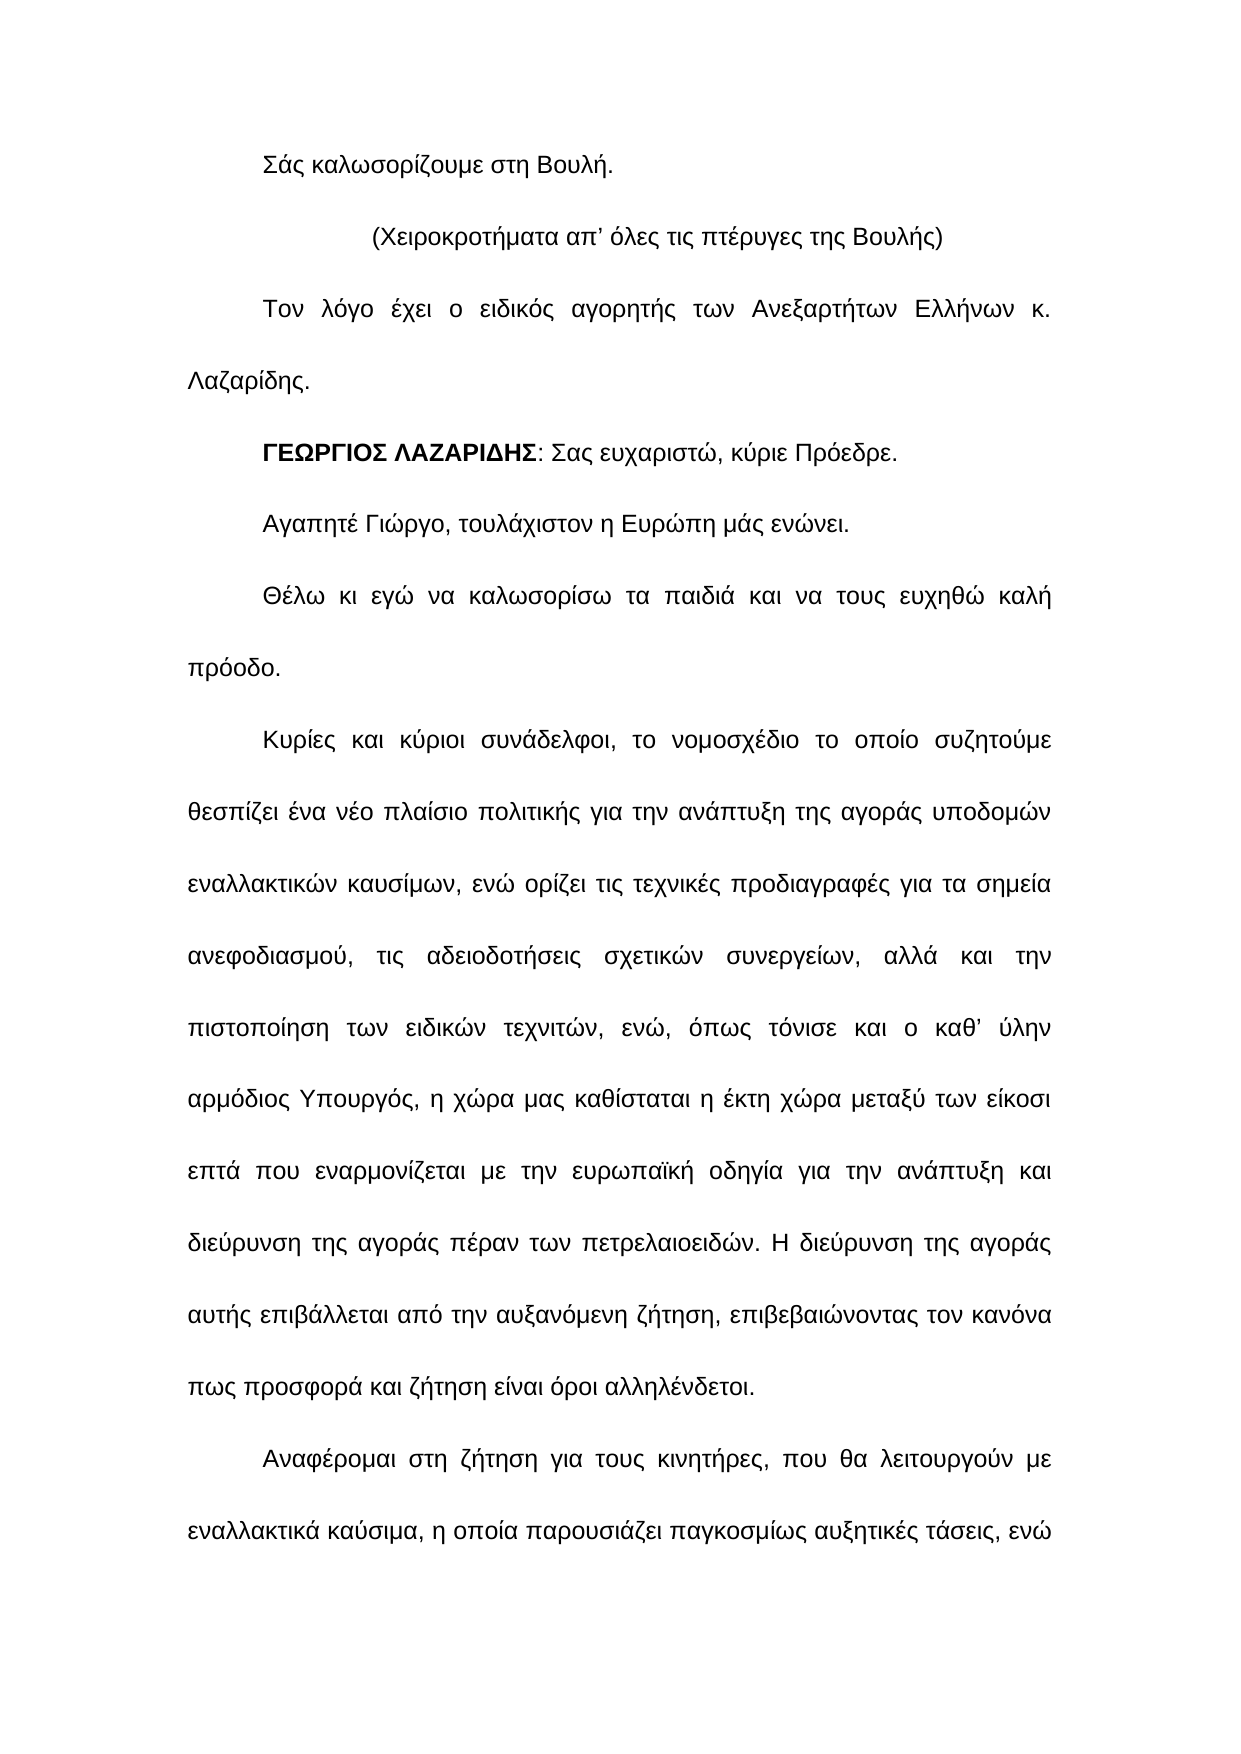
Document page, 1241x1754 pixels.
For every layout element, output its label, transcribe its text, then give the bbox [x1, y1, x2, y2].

text ΓΕΩΡΓΙΟΣ ΛΑΖΑΡΙΔΗΣ: Σας ευχαριστώ, κύριε Πρόεδρε. [187, 437, 1053, 466]
text (Χειροκροτήματα απ’ όλες τις πτέρυγες της Βουλής) [187, 222, 1053, 251]
text Σάς καλωσορίζουμε στη Βουλή. [187, 150, 1053, 179]
text Αγαπητέ Γιώργο, τουλάχιστον η Ευρώπη μάς ενώνει. [187, 509, 1053, 538]
text Κυρίες και κύριοι συνάδελφοι, το νομοσχέδιο το οποίο συζητούμε θεσπίζει ένα νέο πλαίσιο πολιτικής για την ανάπτυξη της αγοράς υποδομών εναλλακτικών καυσίμων, ενώ ορίζει τις τεχνικές προδιαγραφές για τα σημεία ανεφοδιασμού, τις αδειοδοτήσεις σχετικών συνεργείων, αλλά και την πιστοποίηση των ειδικών τεχνιτών, ενώ, όπως τόνισε και ο καθ’ ύλην αρμόδιος Υπουργός, η χώρα μας καθίσταται η έκτη χώρα μεταξύ των είκοσι επτά που εναρμονίζεται με την ευρωπαϊκή οδηγία για την ανάπτυξη και διεύρυνση της αγοράς πέραν των πετρελαιοειδών. Η διεύρυνση της αγοράς αυτής επιβάλλεται από την αυξανόμενη ζήτηση, επιβεβαιώνοντας τον κανόνα πως προσφορά και ζήτηση είναι όροι αλληλένδετοι. [187, 725, 1053, 1401]
text Τον λόγο έχει ο ειδικός αγορητής των Ανεξαρτήτων Ελλήνων κ. Λαζαρίδης. [187, 294, 1053, 394]
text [187, 1444, 1053, 1544]
text Θέλω κι εγώ να καλωσορίσω τα παιδιά και να τους ευχηθώ καλή πρόοδο. [187, 581, 1053, 682]
